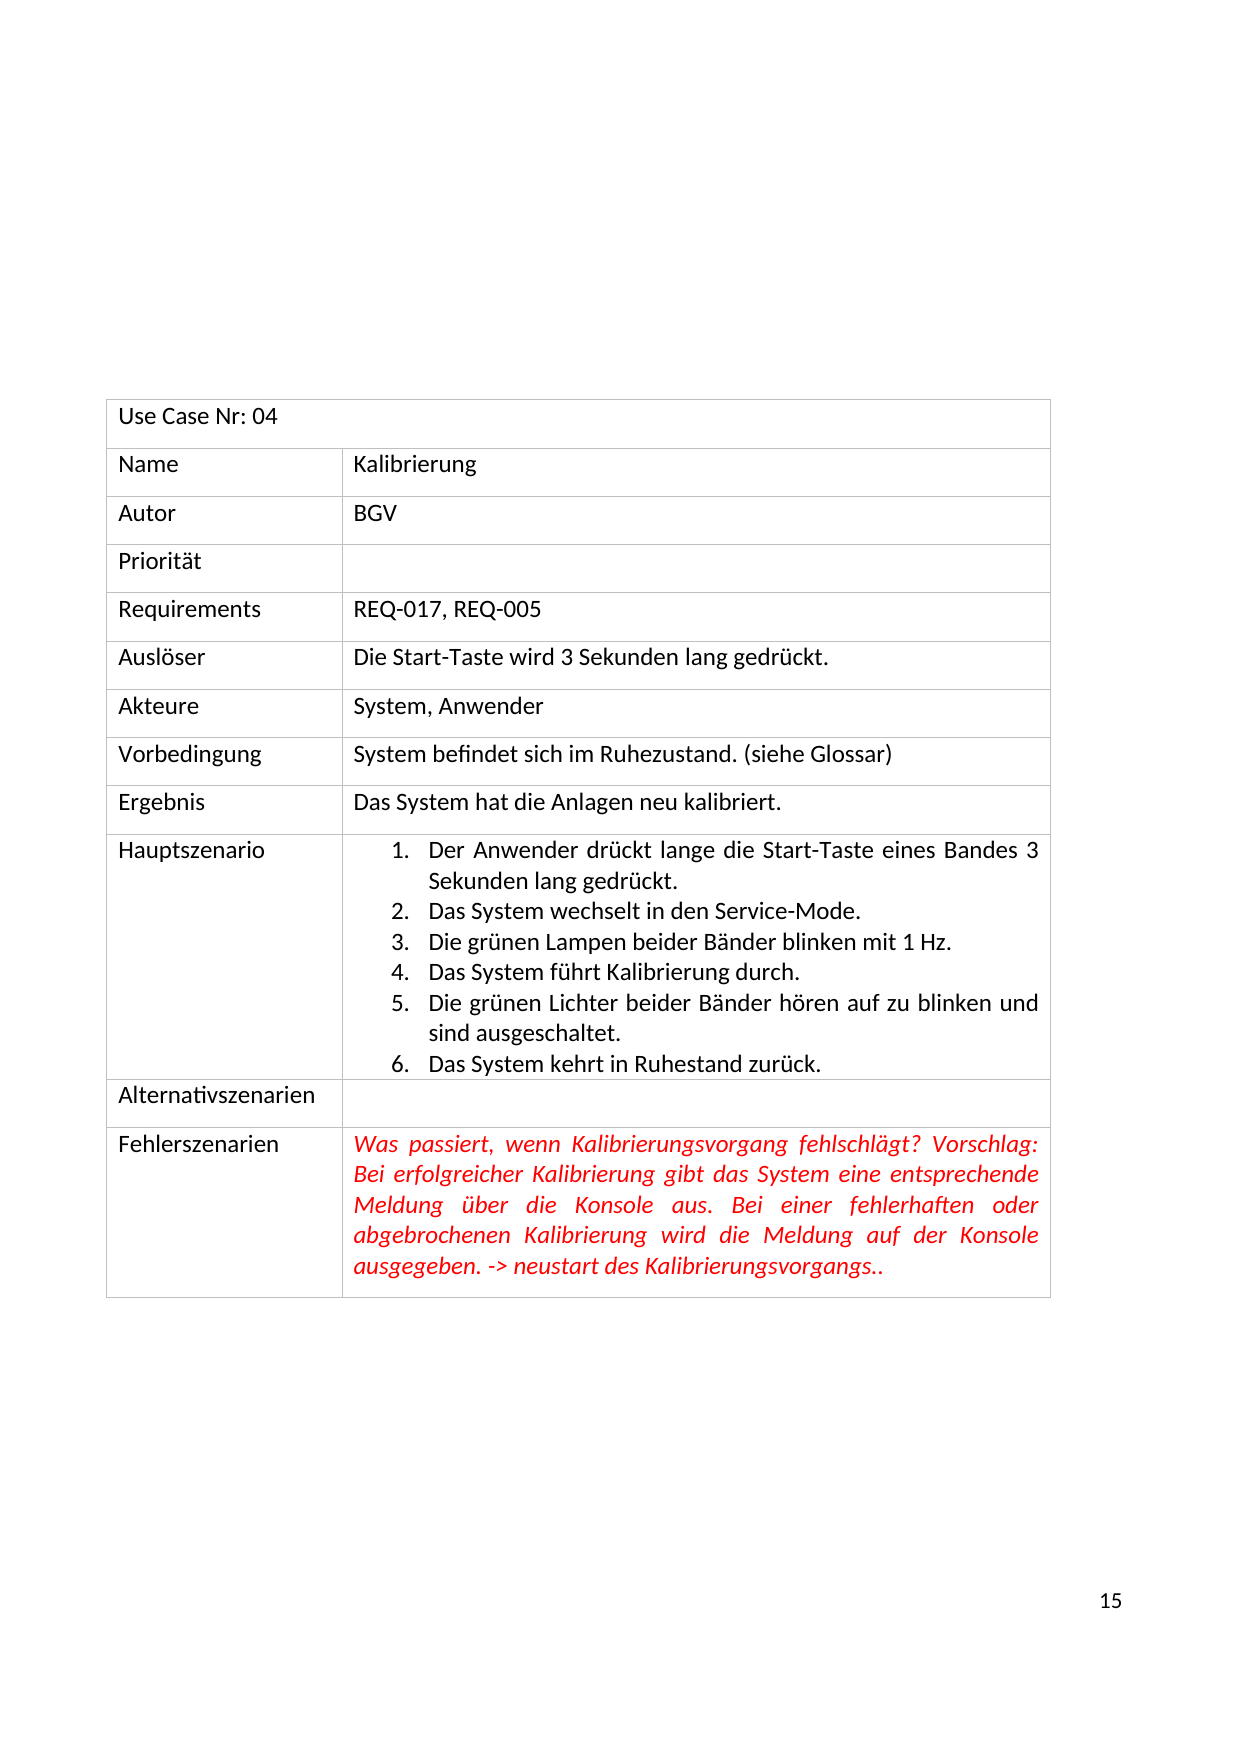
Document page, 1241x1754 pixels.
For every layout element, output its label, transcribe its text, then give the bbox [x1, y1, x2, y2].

table_cell Fehlerszenarien [107, 1128, 342, 1297]
table_cell Vorbedingung [107, 738, 342, 785]
table_cell Der Anwender drückt lange die Start-Taste eines Bandes 3 Sekunden lang gedrückt. Das System wechselt in den Service-Mode. Die grünen Lampen beider Bänder blinken mit 1 Hz. Das System führt Kalibrierung durch. Die grünen Lichter beider Bänder hören auf zu blinken und sind ausgeschaltet. Das System kehrt in Ruhestand zurück. [343, 835, 1050, 1079]
table_cell Auslöser [107, 642, 342, 689]
table_cell Requirements [107, 593, 342, 641]
table_cell Das System hat die Anlagen neu kalibriert. [343, 786, 1050, 833]
table_cell BGV [343, 497, 1050, 544]
table_cell System befindet sich im Ruhezustand. (siehe Glossar) [343, 738, 1050, 785]
table_cell Alternativszenarien [107, 1080, 342, 1127]
table_cell Name [107, 449, 342, 496]
table_cell Akteure [107, 690, 342, 737]
table_header Use Case Nr: 04 [107, 400, 1050, 448]
table_cell System, Anwender [343, 690, 1050, 737]
table_cell Was passiert, wenn Kalibrierungsvorgang fehlschlägt? Vorschlag: Bei erfolgreicher Kalibrierung gibt das System eine entsprechende Meldung über die Konsole aus. Bei einer fehlerhaften oder abgebrochenen Kalibrierung wird die Meldung auf der Konsole ausgegeben. -> neustart des Kalibrierungsvorgangs.. [343, 1128, 1050, 1297]
table_cell [343, 1080, 1050, 1127]
table_cell [343, 545, 1050, 592]
table_cell Hauptszenario [107, 835, 342, 1079]
table_cell Ergebnis [107, 786, 342, 833]
table_cell Kalibrierung [343, 449, 1050, 496]
table_cell Priorität [107, 545, 342, 592]
table_cell REQ-017, REQ-005 [343, 593, 1050, 641]
table_cell Die Start-Taste wird 3 Sekunden lang gedrückt. [343, 642, 1050, 689]
table_cell Autor [107, 497, 342, 544]
